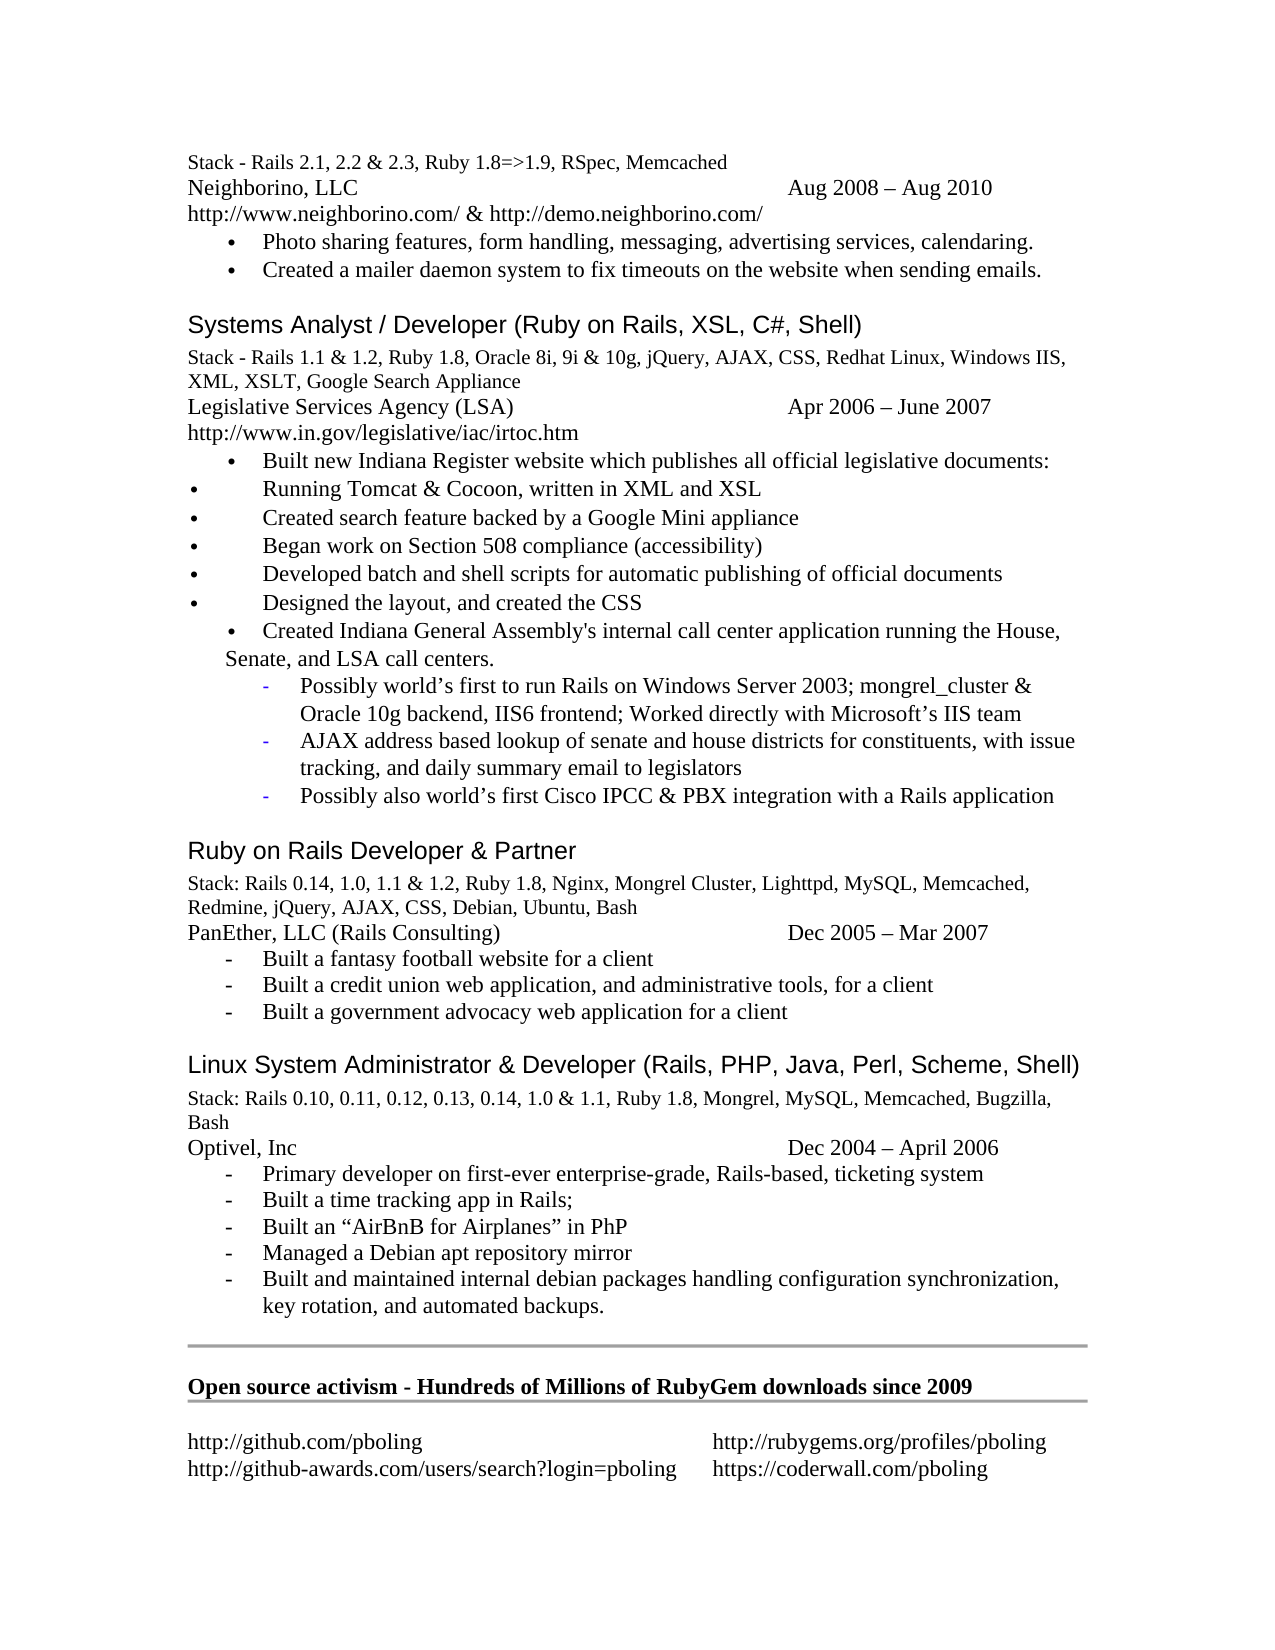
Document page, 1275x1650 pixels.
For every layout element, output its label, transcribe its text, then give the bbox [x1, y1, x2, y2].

text http://github-awards.com/users/search?login=pboling https://coderwall.com/pboling [187, 1455, 1087, 1481]
list Photo sharing features, form handling, messaging, advertising services, calendaring. [225, 227, 1087, 255]
list Possibly also world’s first Cisco IPCC & PBX integration with a Rails application [262, 781, 1087, 809]
list AJAX address based lookup of senate and house districts for constituents, with issue tracking, and daily summary email to legislators [262, 726, 1087, 781]
list Built and maintained internal debian packages handling configuration synchronization, key rotation, and automated backups. [225, 1265, 1087, 1318]
list Designed the layout, and created the CSS [187, 588, 1087, 616]
list Primary developer on first-ever enterprise-grade, Rails-based, ticketing system [225, 1160, 1087, 1186]
list Built a government advocacy web application for a client [225, 998, 1087, 1024]
text Stack: Rails 0.14, 1.0, 1.1 & 1.2, Ruby 1.8, Nginx, Mongrel Cluster, Lighttpd, MySQL, Memcached, Redmine, jQuery, AJAX, CSS, Debian, Ubuntu, Bash [187, 871, 1087, 919]
list Built an “AirBnB for Airplanes” in PhP [225, 1213, 1087, 1239]
text http://www.in.gov/legislative/iac/irtoc.htm [187, 419, 1087, 446]
text Stack: Rails 0.10, 0.11, 0.12, 0.13, 0.14, 1.0 & 1.1, Ruby 1.8, Mongrel, MySQL, Memcached, Bugzilla, Bash [187, 1086, 1087, 1134]
list Possibly world’s first to run Rails on Windows Server 2003; mongrel_cluster & Oracle 10g backend, IIS6 frontend; Worked directly with Microsoft’s IIS team [262, 671, 1087, 726]
subtitle Systems Analyst / Developer (Ruby on Rails, XSL, C#, Shell) [187, 310, 1087, 339]
text Optivel, Inc Dec 2004 – April 2006 [187, 1134, 1087, 1160]
text Open source activism - Hundreds of Millions of RubyGem downloads since 2009 [187, 1348, 1087, 1399]
list Created Indiana General Assembly's internal call center application running the House, Senate, and LSA call centers. [225, 616, 1087, 671]
text Legislative Services Agency (LSA) Apr 2006 – June 2007 [187, 393, 1087, 419]
list Developed batch and shell scripts for automatic publishing of official documents [187, 559, 1087, 588]
list Built new Indiana Register website which publishes all official legislative documents: [225, 446, 1087, 474]
text Stack - Rails 2.1, 2.2 & 2.3, Ruby 1.8=>1.9, RSpec, Memcached [187, 150, 1087, 174]
list Built a credit union web application, and administrative tools, for a client [225, 971, 1087, 998]
list Created a mailer daemon system to fix timeouts on the website when sending emails. [225, 255, 1087, 284]
list Built a time tracking app in Rails; [225, 1186, 1087, 1213]
list Began work on Section 508 compliance (accessibility) [187, 531, 1087, 559]
subtitle Ruby on Rails Developer & Partner [187, 836, 1087, 864]
text http://www.neighborino.com/ & http://demo.neighborino.com/ [187, 200, 1087, 227]
text Stack - Rails 1.1 & 1.2, Ruby 1.8, Oracle 8i, 9i & 10g, jQuery, AJAX, CSS, Redhat Linux, Windows IIS, XML, XSLT, Google Search Appliance [187, 345, 1087, 393]
text Neighborino, LLC Aug 2008 – Aug 2010 [187, 174, 1087, 200]
text http://github.com/pboling http://rubygems.org/profiles/pboling [187, 1403, 1087, 1455]
list Running Tomcat & Cocoon, written in XML and XSL [187, 474, 1087, 503]
subtitle Linux System Administrator & Developer (Rails, PHP, Java, Perl, Scheme, Shell) [187, 1051, 1087, 1079]
list Managed a Debian apt repository mirror [225, 1239, 1087, 1265]
text PanEther, LLC (Rails Consulting) Dec 2005 – Mar 2007 [187, 919, 1087, 945]
list Created search feature backed by a Google Mini appliance [187, 503, 1087, 531]
list Built a fantasy football website for a client [225, 945, 1087, 971]
